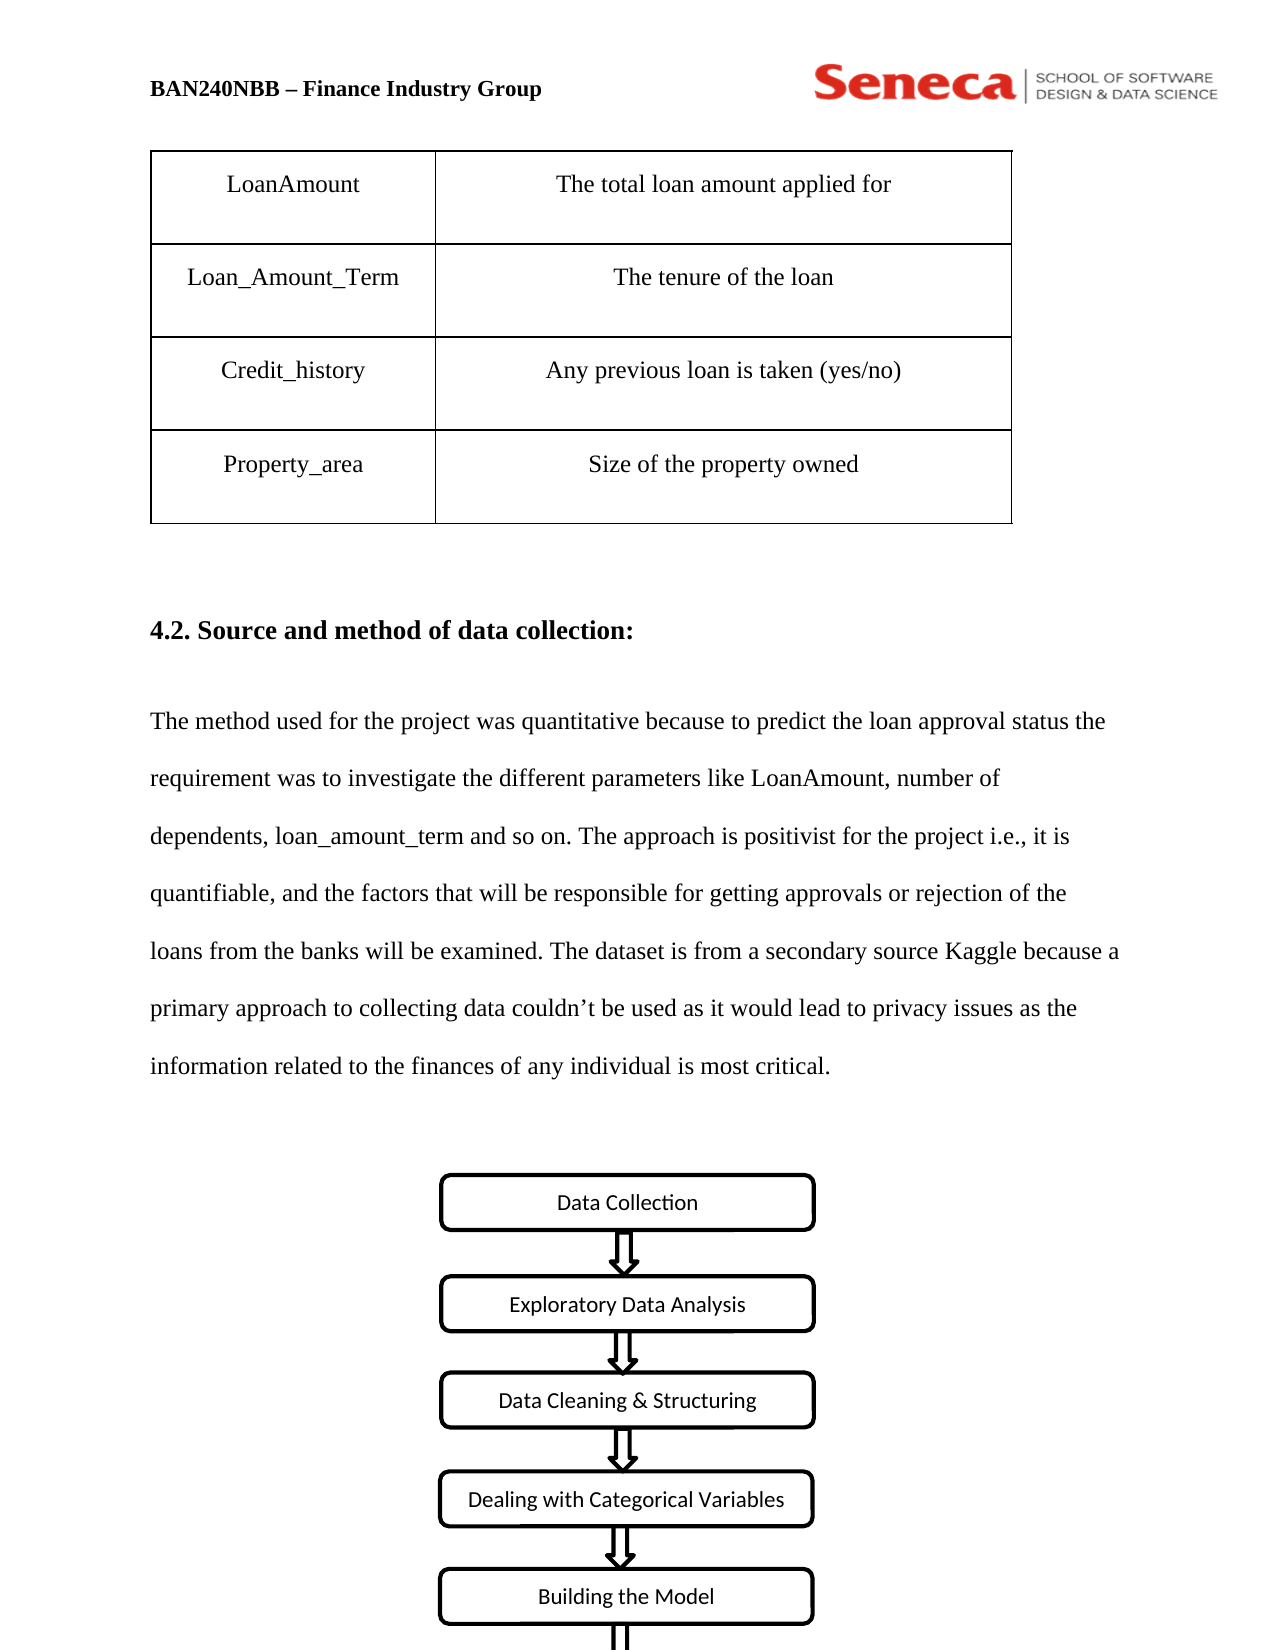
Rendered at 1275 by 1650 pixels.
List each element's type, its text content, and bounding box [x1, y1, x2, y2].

subtitle 4.2. Source and method of data collection: [150, 614, 1125, 646]
table_cell LoanAmount [152, 152, 435, 243]
table_cell Any previous loan is taken (yes/no) [436, 338, 1011, 429]
table_cell The total loan amount applied for [436, 152, 1011, 243]
table_cell Credit_history [152, 338, 435, 429]
table_cell Loan_Amount_Term [152, 245, 435, 336]
text The method used for the project was quantitative because to predict the loan approval status the requirement was to investigate the different parameters like LoanAmount, number of dependents, loan_amount_term and so on. The approach is positivist for the project i.e., it is quantifiable, and the factors that will be responsible for getting approvals or rejection of the loans from the banks will be examined. The dataset is from a secondary source Kaggle because a primary approach to collecting data couldn’t be used as it would lead to privacy issues as the information related to the finances of any individual is most critical. [150, 706, 1125, 1080]
table_cell The tenure of the loan [436, 245, 1011, 336]
table_cell Property_area [152, 431, 435, 522]
table_cell Size of the property owned [436, 431, 1011, 522]
picture [814, 63, 1219, 104]
